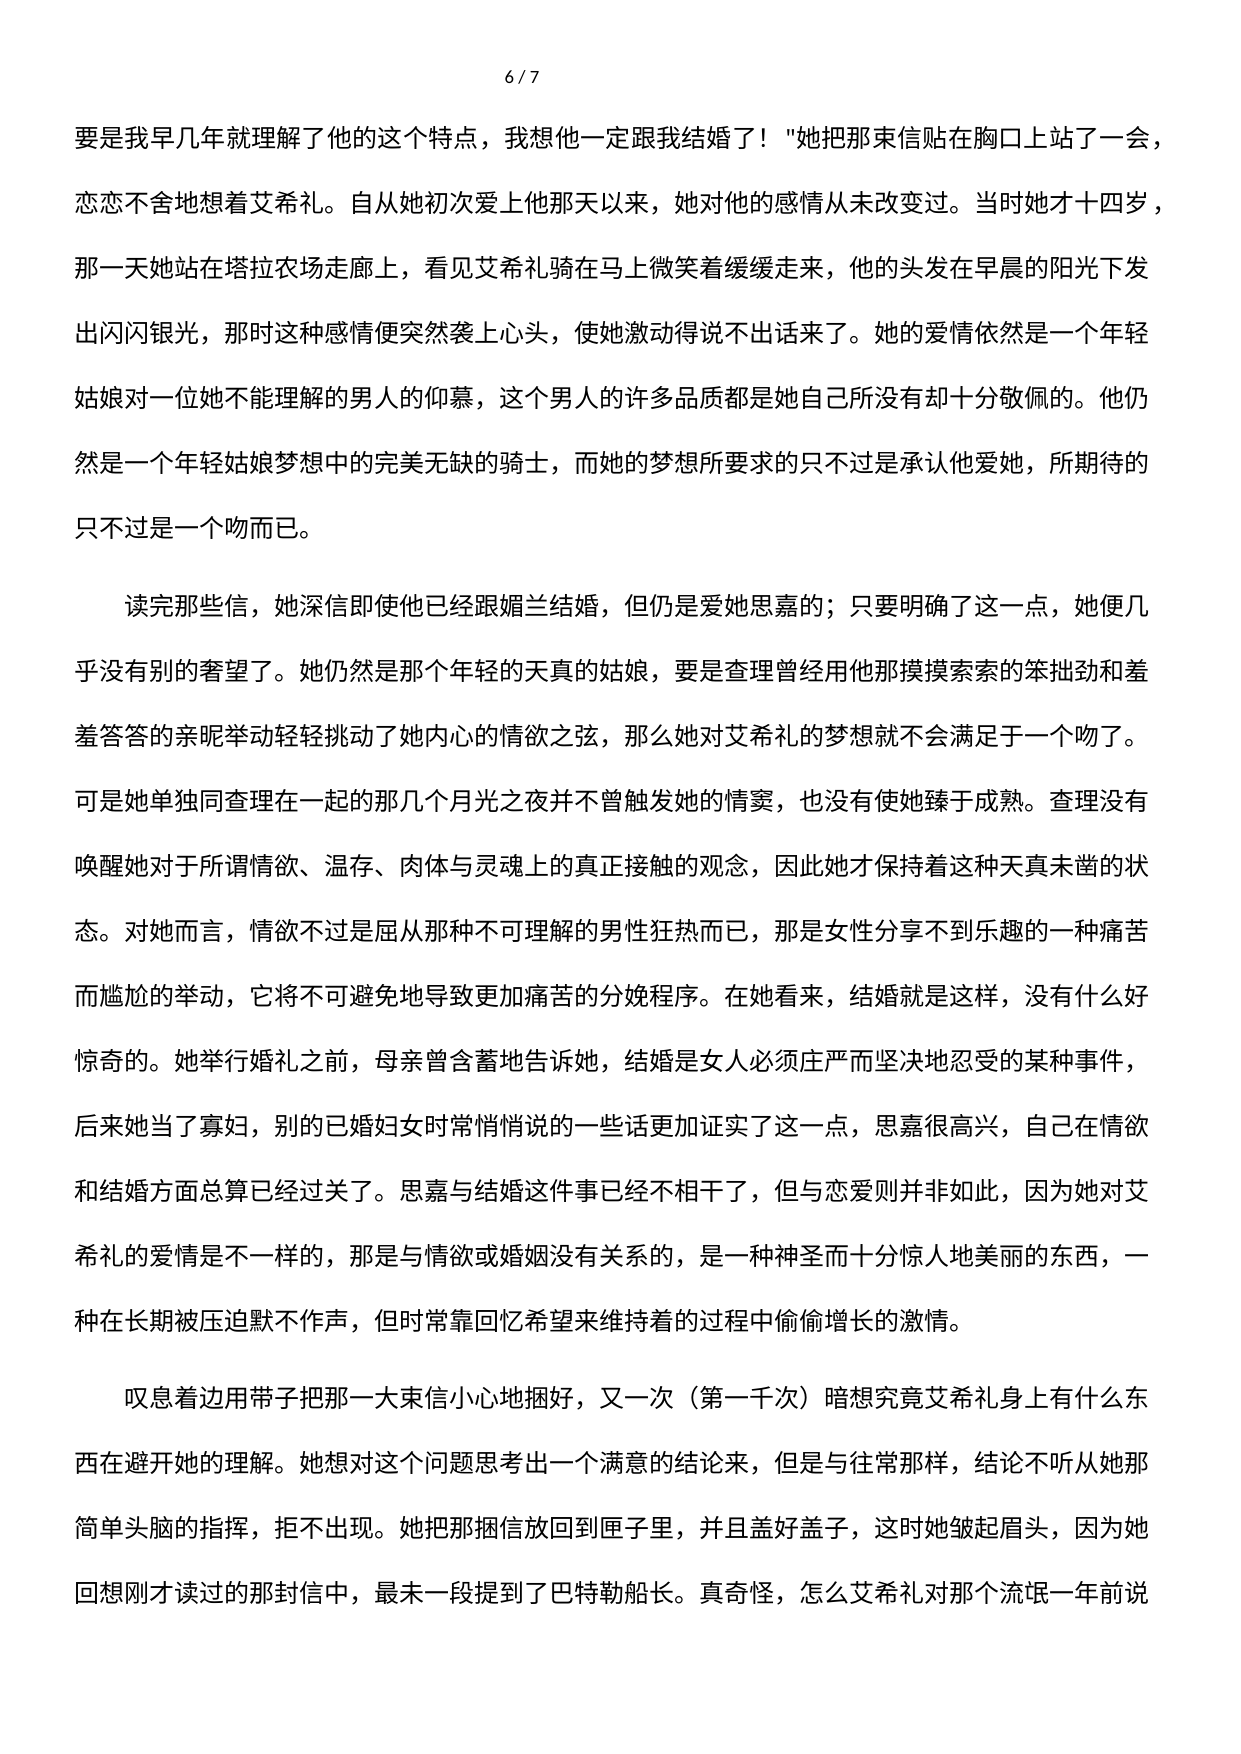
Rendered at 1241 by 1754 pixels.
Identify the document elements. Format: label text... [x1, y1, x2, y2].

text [74, 104, 1152, 559]
text 读完那些信，她深信即使他已经跟媚兰结婚，但仍是爱她思嘉的；只要明确了这一点，她便几乎没有别的奢望了。她仍然是那个年轻的天真的姑娘，要是查理曾经用他那摸摸索索的笨拙劲和羞羞答答的亲昵举动轻轻挑动了她内心的情欲之弦，那么她对艾希礼的梦想就不会满足于一个吻了。可是她单独同查理在一起的那几个月光之夜并不曾触发她的情窦，也没有使她臻于成熟。查理没有唤醒她对于所谓情欲、温存、肉体与灵魂上的真正接触的观念，因此她才保持着这种天真未凿的状态。对她而言，情欲不过是屈从那种不可理解的男性狂热而已，那是女性分享不到乐趣的一种痛苦而尴尬的举动，它将不可避免地导致更加痛苦的分娩程序。在她看来，结婚就是这样，没有什么好惊奇的。她举行婚礼之前，母亲曾含蓄地告诉她，结婚是女人必须庄严而坚决地忍受的某种事件，后来她当了寡妇，别的已婚妇女时常悄悄说的一些话更加证实了这一点，思嘉很高兴，自己在情欲和结婚方面总算已经过关了。思嘉与结婚这件事已经不相干了，但与恋爱则并非如此，因为她对艾希礼的爱情是不一样的，那是与情欲或婚姻没有关系的，是一种神圣而十分惊人地美丽的东西，一种在长期被压迫默不作声，但时常靠回忆希望来维持着的过程中偷偷增长的激情。 [74, 572, 1152, 1352]
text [74, 1364, 1152, 1624]
